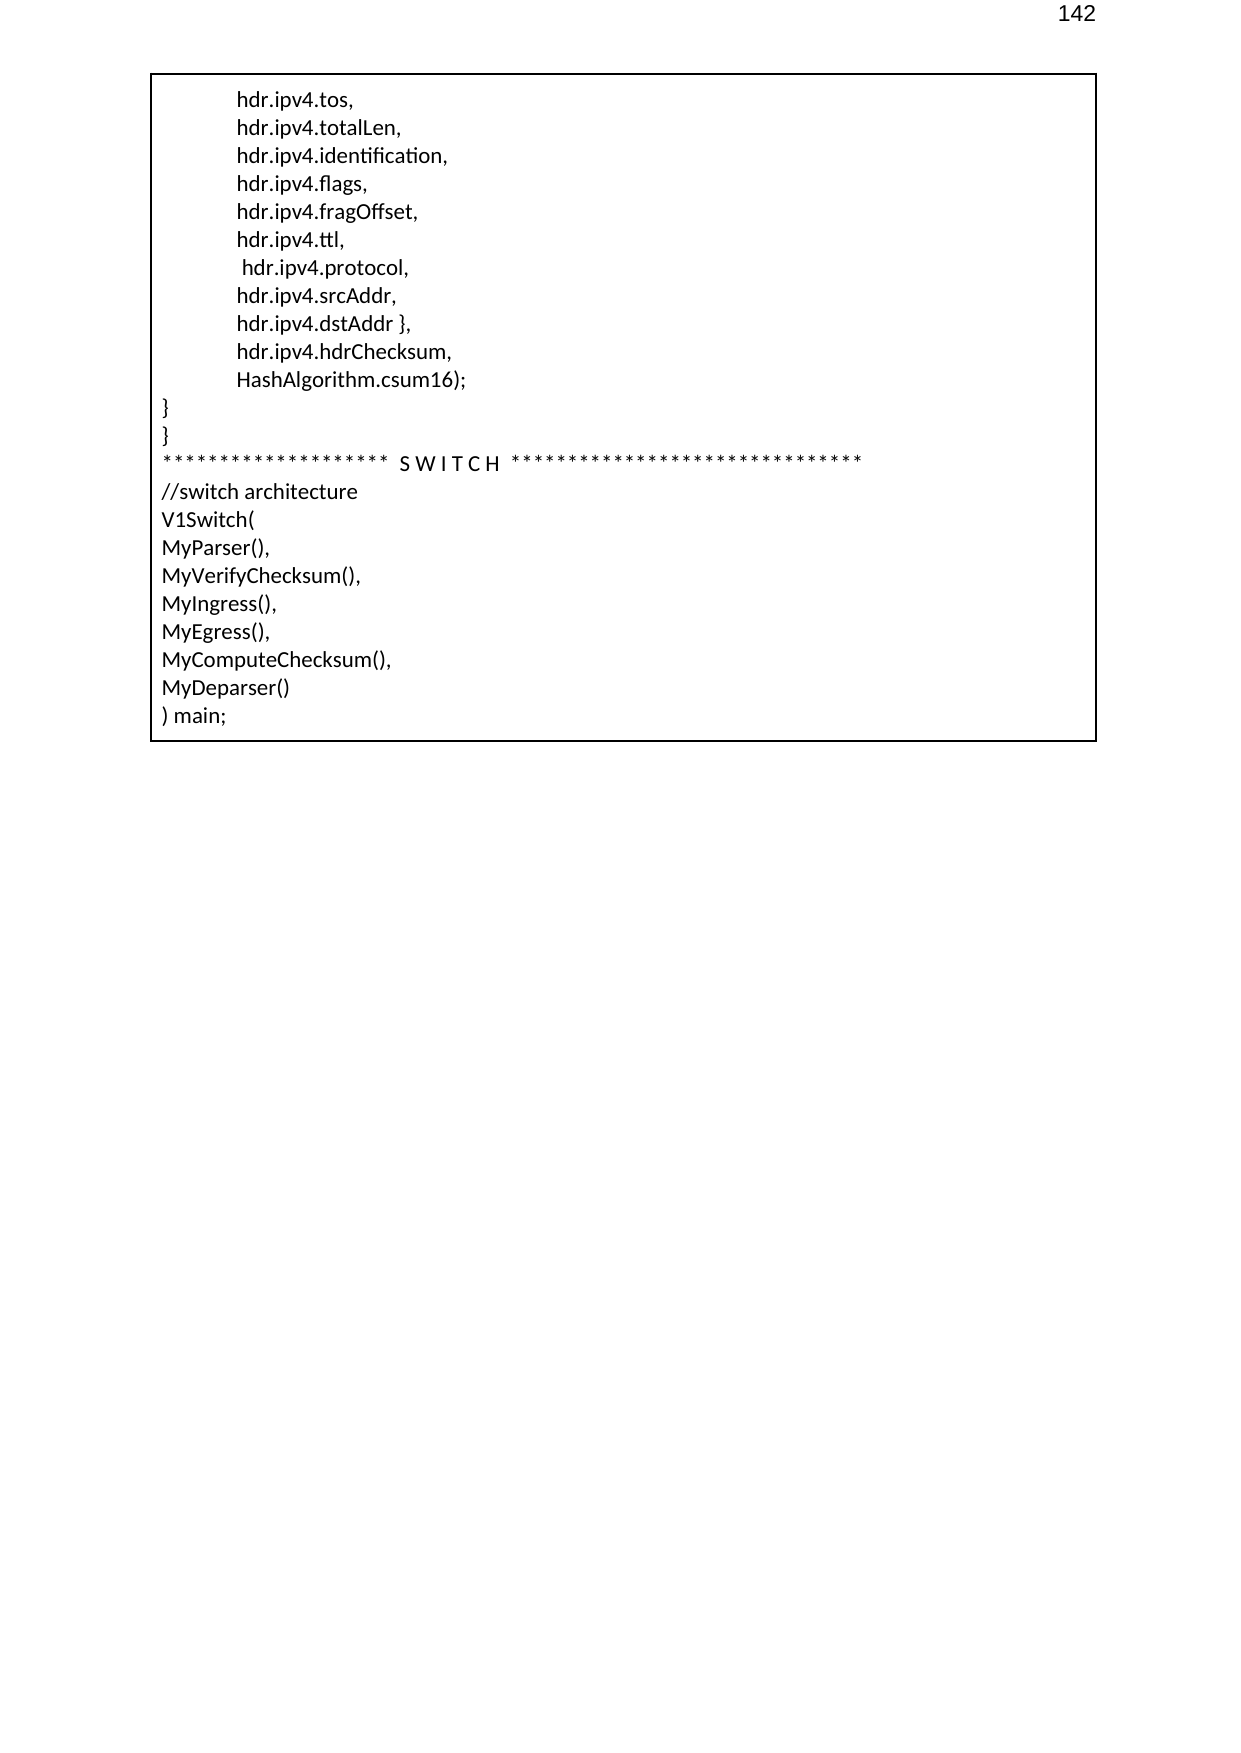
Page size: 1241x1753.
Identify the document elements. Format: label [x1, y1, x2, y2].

table_header [152, 75, 1095, 740]
